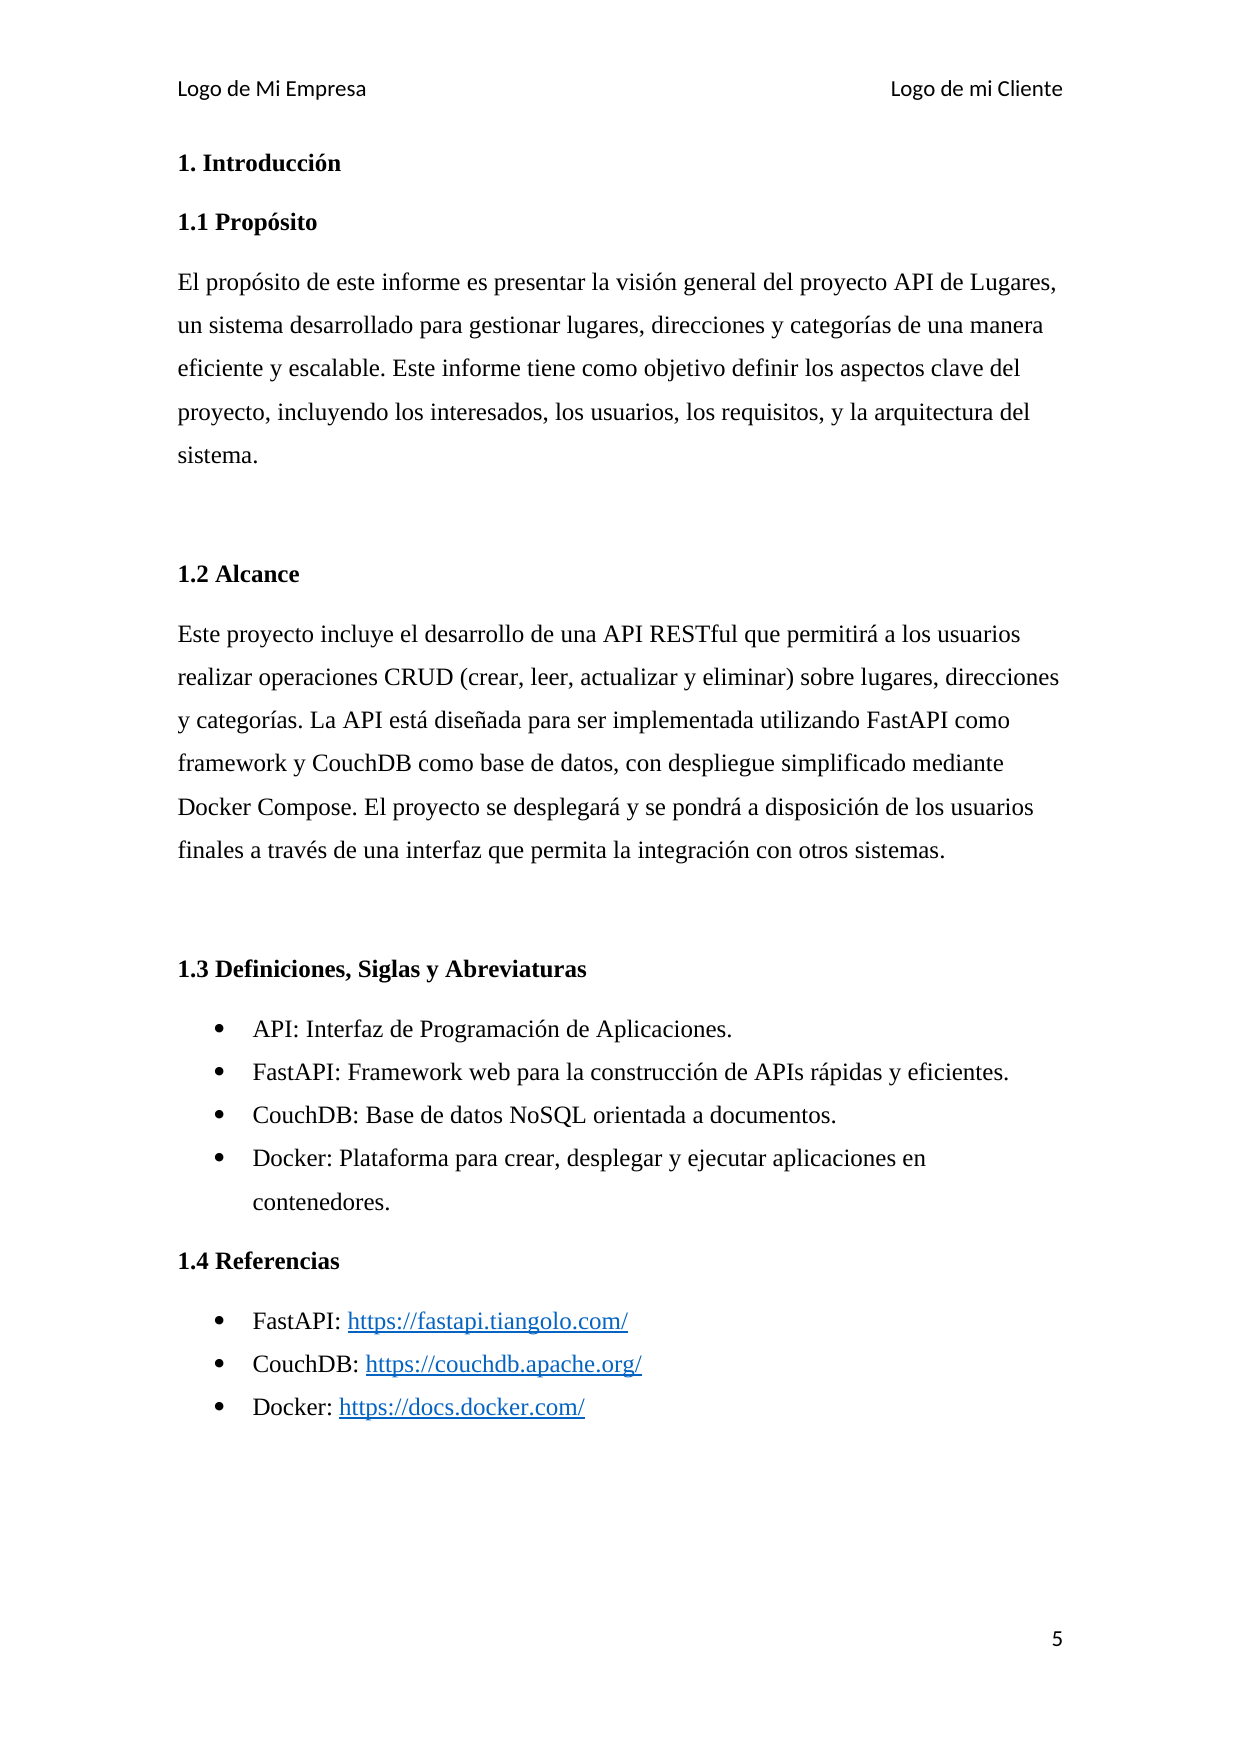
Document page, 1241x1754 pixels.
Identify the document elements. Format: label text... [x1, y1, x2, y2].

list FastAPI: https://fastapi.tiangolo.com/ [215, 1306, 1063, 1335]
text 1.3 Definiciones, Siglas y Abreviaturas [177, 954, 1063, 983]
list API: Interfaz de Programación de Aplicaciones. [215, 1014, 1063, 1043]
text 1.4 Referencias [177, 1246, 1063, 1275]
list Docker: Plataforma para crear, desplegar y ejecutar aplicaciones en contenedores. [215, 1143, 1063, 1215]
text 1.2 Alcance [177, 559, 1063, 588]
text El propósito de este informe es presentar la visión general del proyecto API de Lugares, un sistema desarrollado para gestionar lugares, direcciones y categorías de una manera eficiente y escalable. Este informe tiene como objetivo definir los aspectos clave del proyecto, incluyendo los interesados, los usuarios, los requisitos, y la arquitectura del sistema. [177, 267, 1063, 468]
text 1. Introducción [177, 148, 1063, 176]
text 1.1 Propósito [177, 207, 1063, 236]
list FastAPI: Framework web para la construcción de APIs rápidas y eficientes. [215, 1057, 1063, 1086]
list Docker: https://docs.docker.com/ [215, 1392, 1063, 1421]
text Este proyecto incluye el desarrollo de una API RESTful que permitirá a los usuarios realizar operaciones CRUD (crear, leer, actualizar y eliminar) sobre lugares, direcciones y categorías. La API está diseñada para ser implementada utilizando FastAPI como framework y CouchDB como base de datos, con despliegue simplificado mediante Docker Compose. El proyecto se desplegará y se pondrá a disposición de los usuarios finales a través de una interfaz que permita la integración con otros sistemas. [177, 619, 1063, 863]
list CouchDB: https://couchdb.apache.org/ [215, 1349, 1063, 1378]
list CouchDB: Base de datos NoSQL orientada a documentos. [215, 1100, 1063, 1129]
